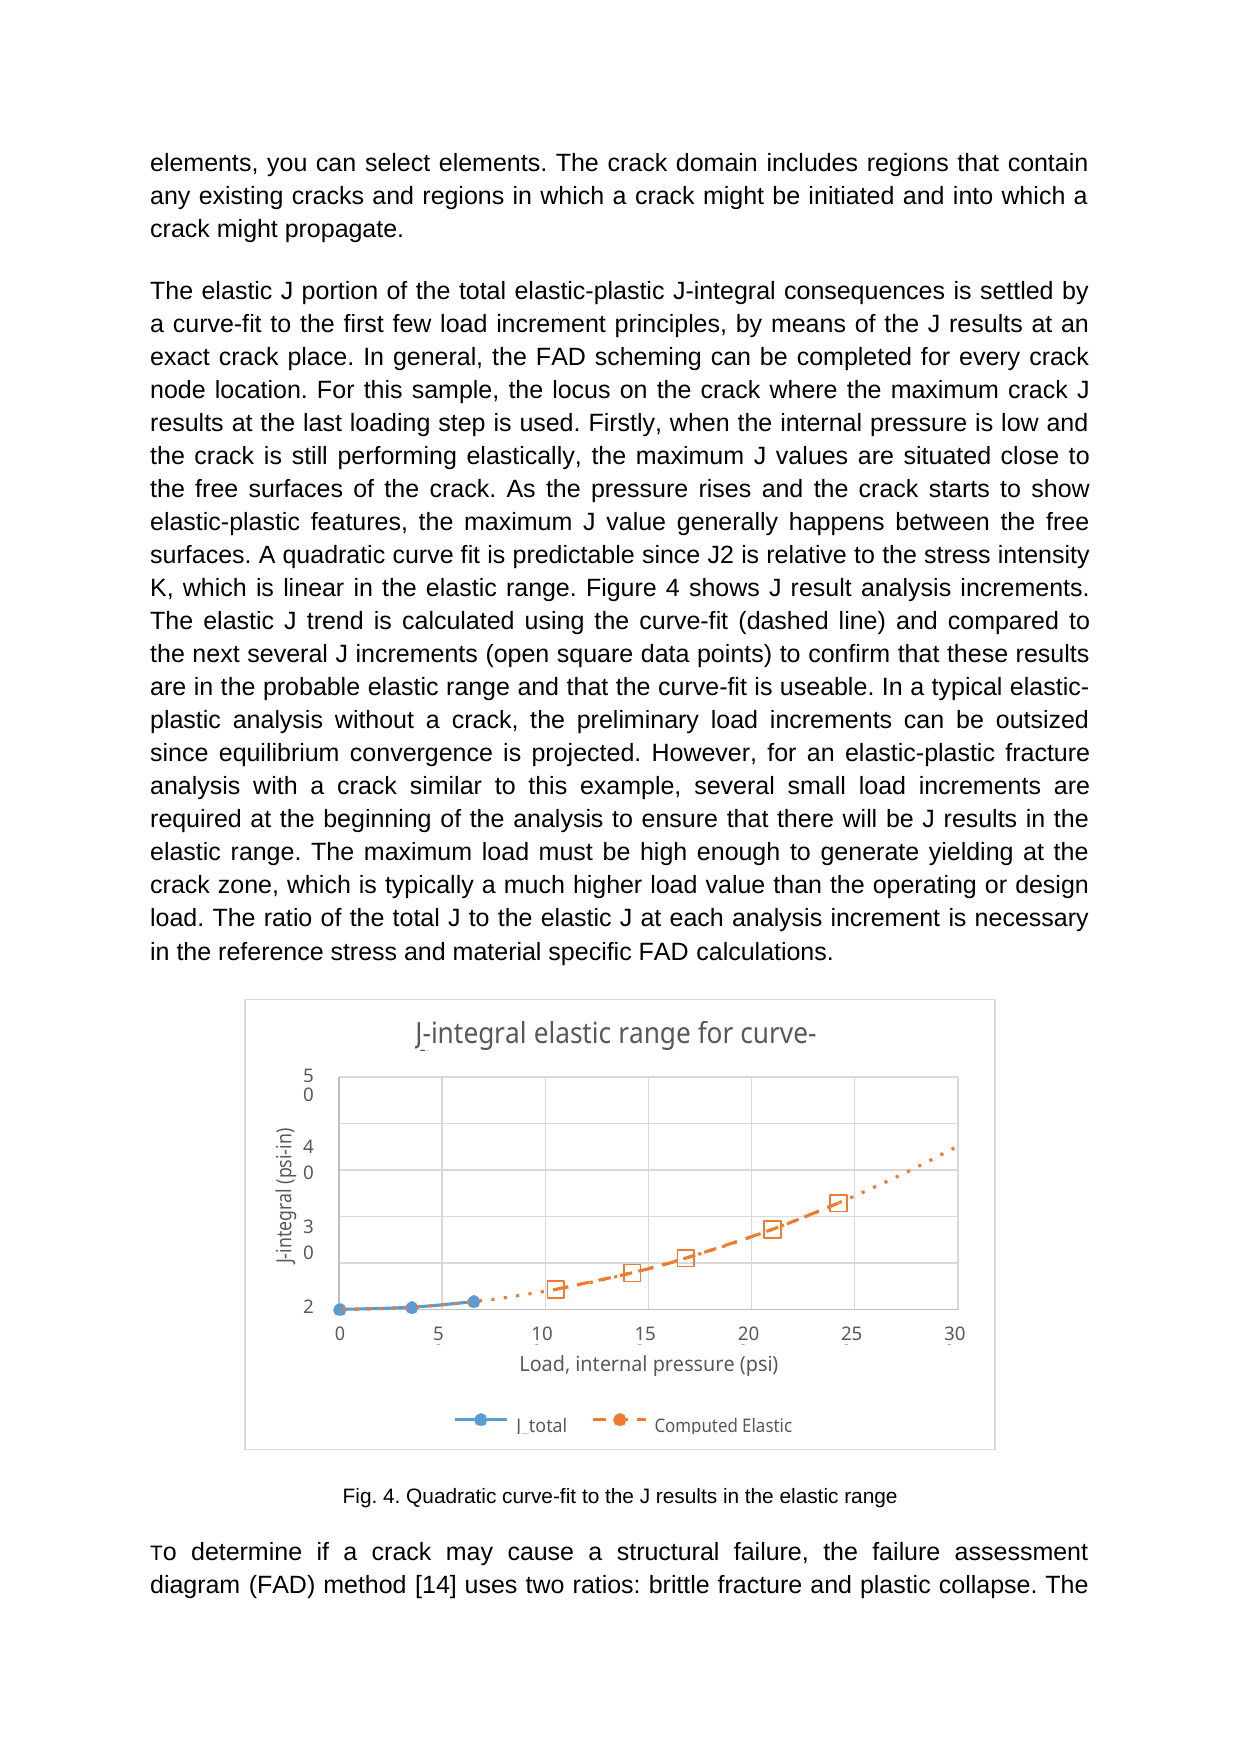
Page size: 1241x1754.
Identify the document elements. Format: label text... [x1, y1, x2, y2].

text Fig. 4. Quadratic curve-fit to the J results in the elastic range [237, 1484, 1003, 1508]
picture [474, 1413, 487, 1426]
picture [405, 1301, 418, 1314]
text The elastic J portion of the total elastic-plastic J-integral consequences is settled by a curve-fit to the first few load increment principles, by means of the J results at an exact crack place. In general, the FAD scheming can be completed for every crack node location. For this sample, the locus on the crack where the maximum crack J results at the last loading step is used. Firstly, when the internal pressure is low and the crack is still performing elastically, the maximum J values are situated close to the free surfaces of the crack. As the pressure rises and the crack starts to show elastic-plastic features, the maximum J value generally happens between the free surfaces. A quadratic curve fit is predictable since J2 is relative to the stress intensity K, which is linear in the elastic range. Figure 4 shows J result analysis increments. The elastic J trend is calculated using the curve-fit (dashed line) and compared to the next several J increments (open square data points) to confirm that these results are in the probable elastic range and that the curve-fit is useable. In a typical elastic- plastic analysis without a crack, the preliminary load increments can be outsized since equilibrium convergence is projected. However, for an elastic-plastic fracture analysis with a crack similar to this example, several small load increments are required at the beginning of the analysis to ensure that there will be J results in the elastic range. The maximum load must be high enough to generate yielding at the crack zone, which is typically a much higher load value than the operating or design load. The ratio of the total J to the elastic J at each analysis increment is necessary in the reference stress and material specific FAD calculations. [150, 276, 1091, 965]
text elements, you can select elements. The crack domain includes regions that contain any existing cracks and regions in which a crack might be initiated and into which a crack might propagate. [150, 148, 1090, 243]
picture [333, 1303, 346, 1316]
picture [467, 1295, 480, 1308]
text To determine if a crack may cause a structural failure, the failure assessment diagram (FAD) method [14] uses two ratios: brittle fracture and plastic collapse. The [150, 1537, 1090, 1599]
picture [613, 1413, 626, 1426]
